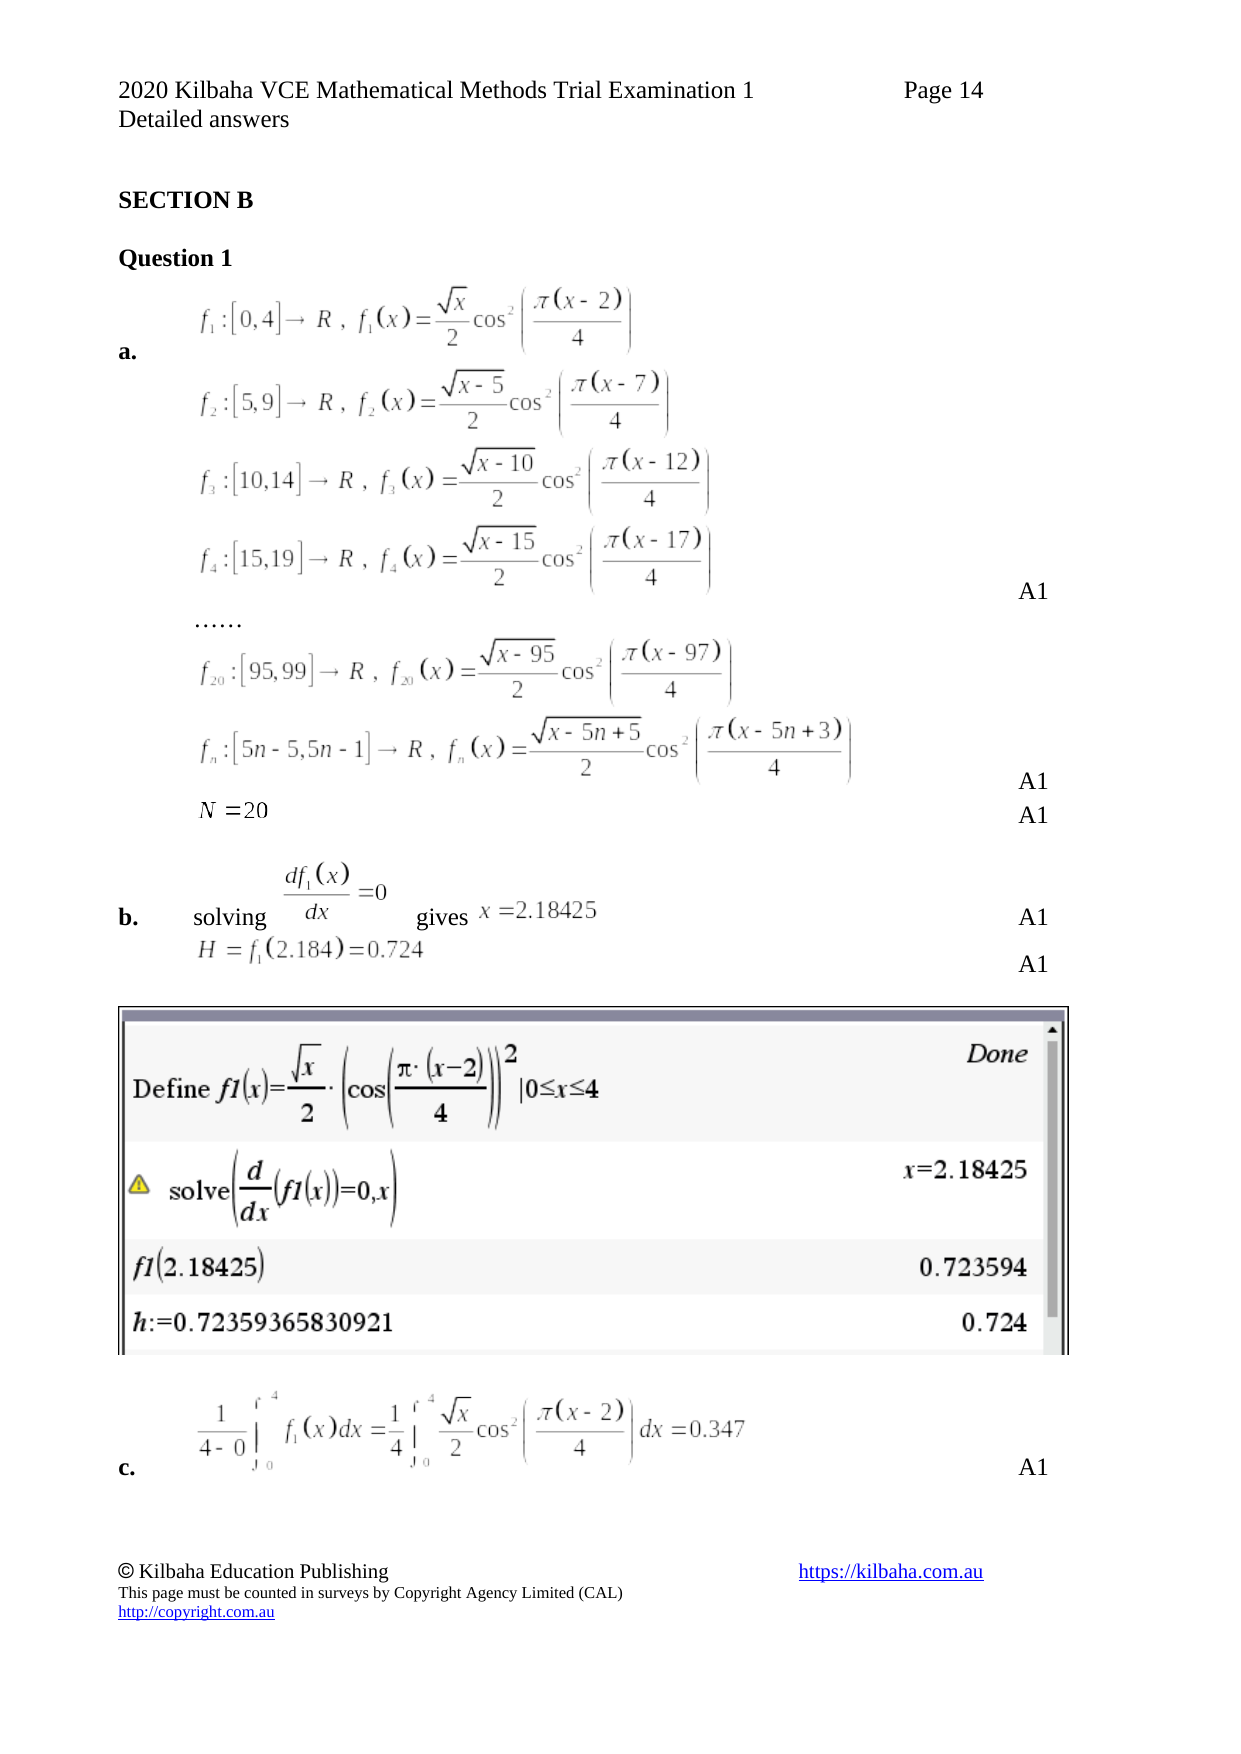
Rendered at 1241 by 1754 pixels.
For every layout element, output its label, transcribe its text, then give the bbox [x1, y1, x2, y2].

text …… [118, 604, 1122, 633]
text Question 1 [118, 243, 1122, 272]
text c. A1 [118, 1383, 1122, 1480]
text a. [118, 281, 1122, 365]
text A1 [118, 795, 1122, 828]
text A1 [118, 930, 1122, 977]
text b. solving gives A1 [118, 857, 1122, 930]
text A1 [118, 521, 1122, 604]
text SECTION B [118, 185, 1122, 214]
picture [118, 1006, 1069, 1355]
text A1 [118, 711, 1122, 795]
